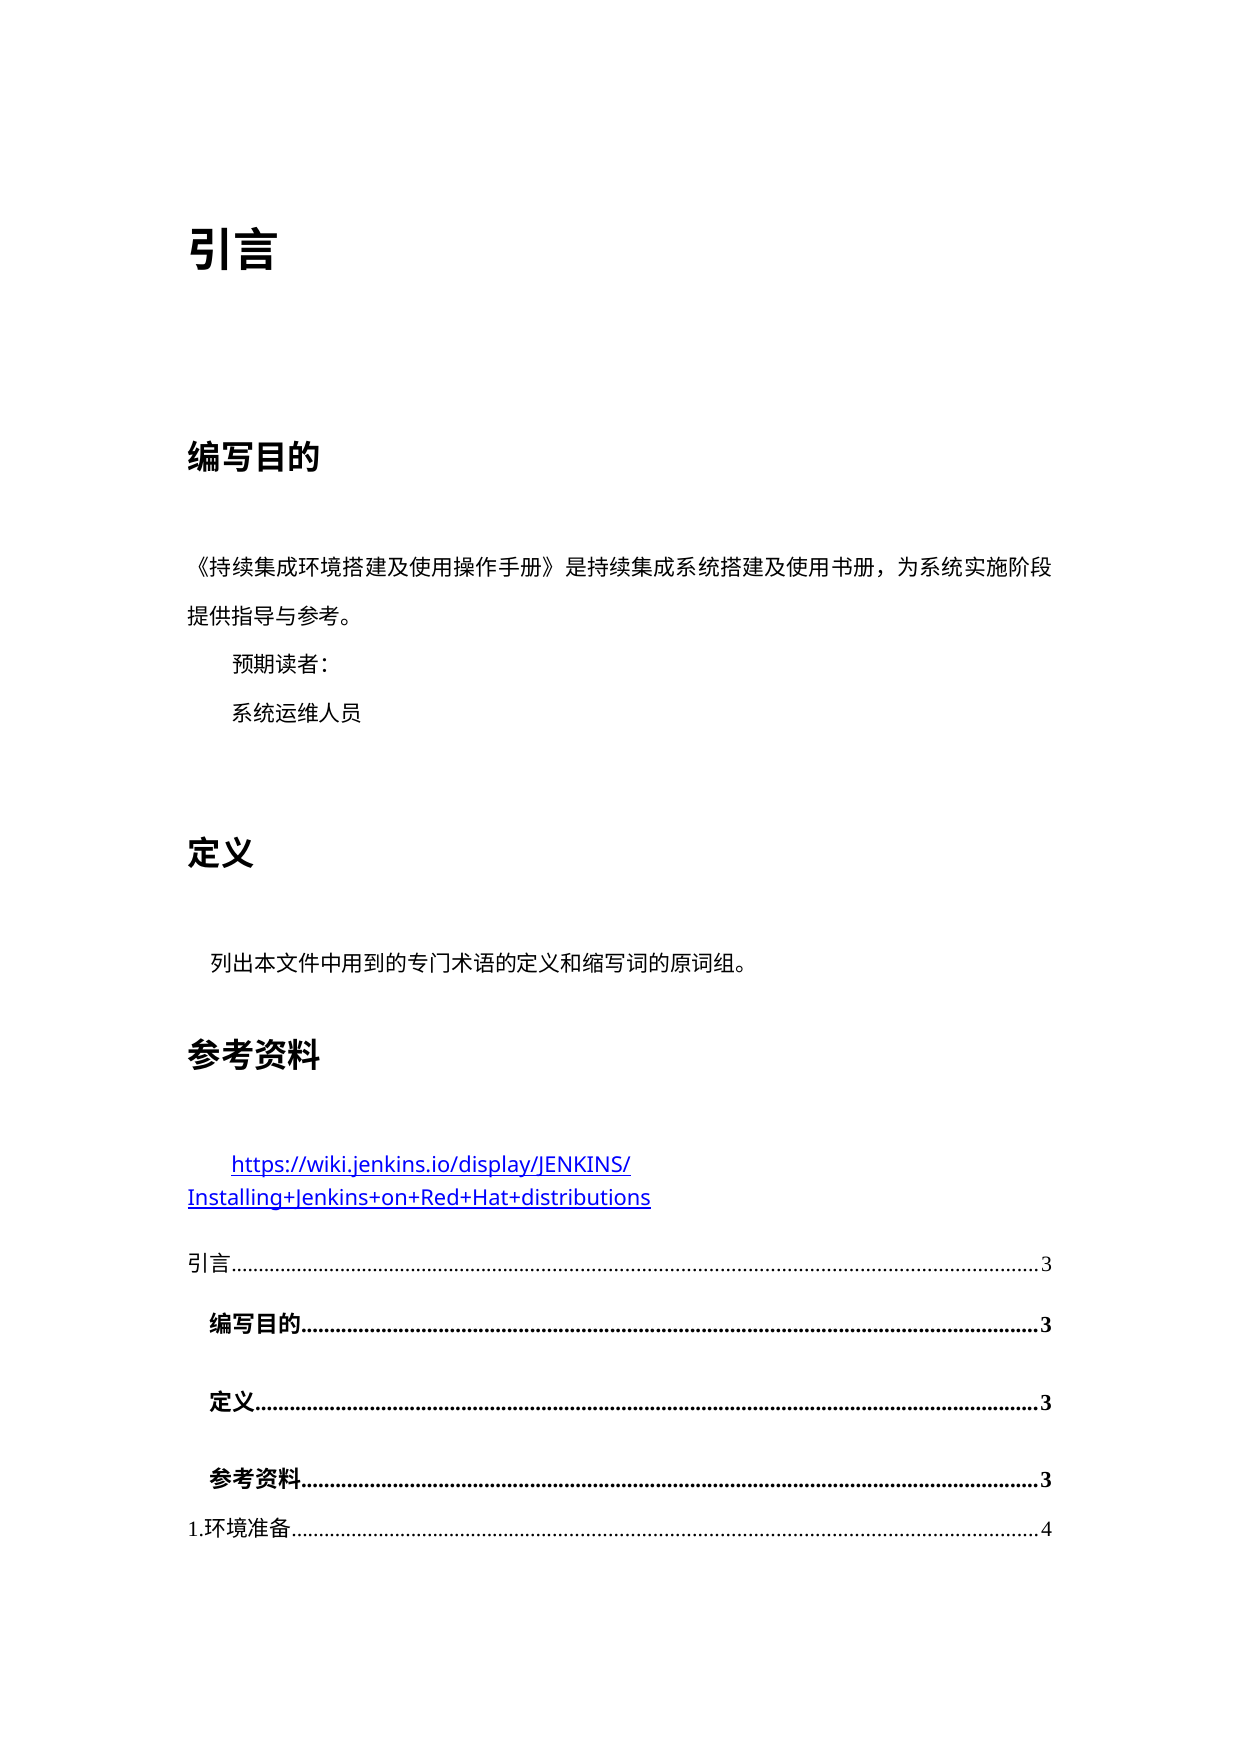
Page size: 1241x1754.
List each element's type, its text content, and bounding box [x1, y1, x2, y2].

subtitle 参考资料 [187, 1021, 1053, 1086]
text 列出本文件中用到的专门术语的定义和缩写词的原词组。 [187, 945, 1053, 978]
text https://wiki.jenkins.io/display/JENKINS/Installing+Jenkins+on+Red+Hat+distributions [187, 1148, 1053, 1213]
text 预期读者： [187, 647, 1053, 679]
text 1.环境准备 4 [187, 1511, 1053, 1543]
subtitle 定义 [187, 818, 1053, 883]
subtitle 引言 [187, 197, 1053, 295]
text 定义 3 [209, 1368, 1053, 1433]
text 《持续集成环境搭建及使用操作手册》是持续集成系统搭建及使用书册，为系统实施阶段提供指导与参考。 [187, 550, 1053, 631]
text 引言 3 [187, 1246, 1053, 1278]
text 系统运维人员 [187, 695, 1053, 728]
subtitle 编写目的 [187, 423, 1053, 488]
text 编写目的 3 [209, 1291, 1053, 1356]
text 参考资料 3 [209, 1446, 1053, 1511]
